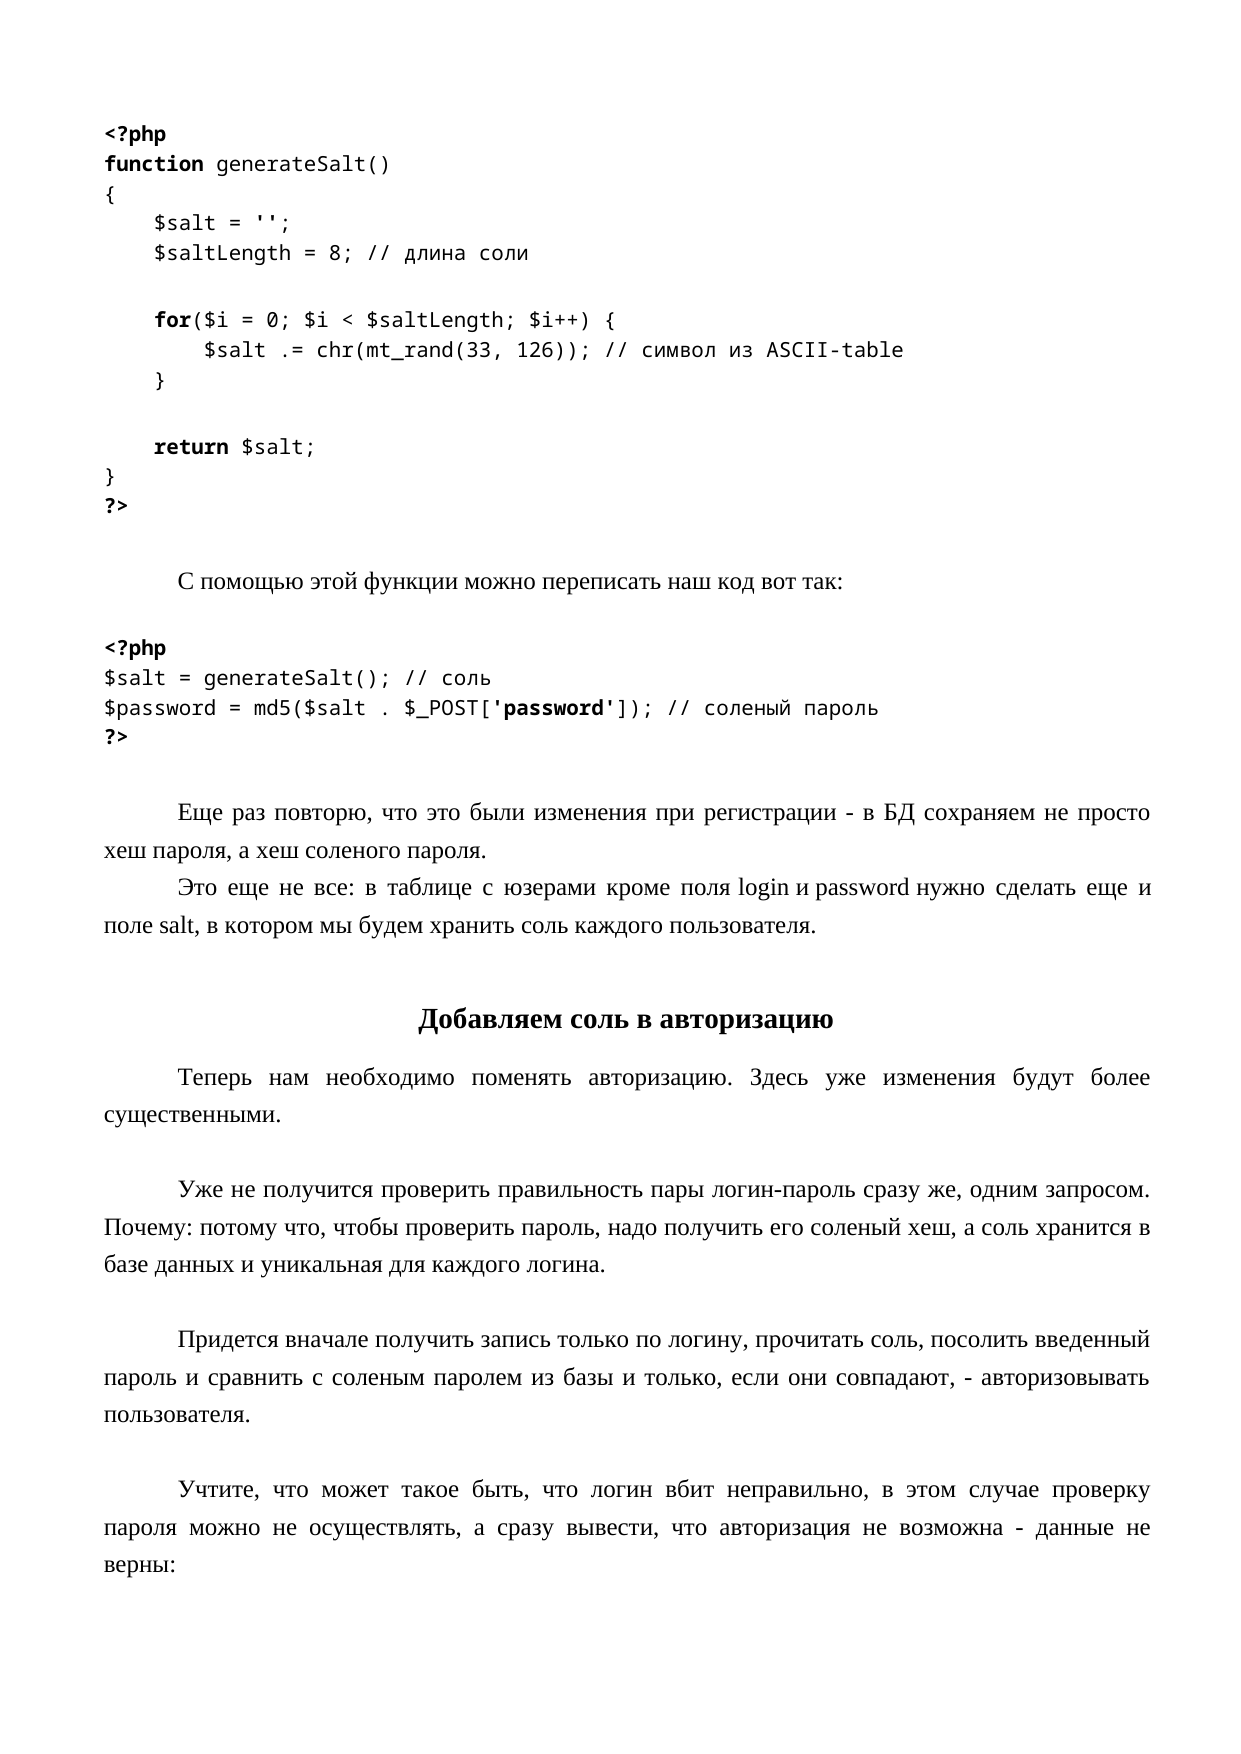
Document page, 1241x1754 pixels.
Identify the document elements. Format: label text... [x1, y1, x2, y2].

text for($i = 0; $i < $saltLength; $i++) { $salt .= chr(mt_rand(33, 126)); // символ из ASCII-table } [103, 304, 1152, 393]
text С помощью этой функции можно переписать наш код вот так: [103, 557, 1152, 595]
text Учтите, что может такое быть, что логин вбит неправильно, в этом случае проверку пароля можно не осуществлять, а сразу вывести, что авторизация не возможна - данные не верны: [103, 1466, 1152, 1578]
text <?php $salt = generateSalt(); // соль $password = md5($salt . $_POST['password']); // соленый пароль ?> [103, 632, 1152, 751]
text <?php function generateSalt() { $salt = ''; $saltLength = 8; // длина соли [103, 118, 1152, 267]
text Еще раз повторю, что это были изменения при регистрации - в БД сохраняем не просто хеш пароля, а хеш соленого пароля. [103, 788, 1152, 863]
subtitle Добавляем соль в авторизацию [100, 1001, 1152, 1034]
text Это еще не все: в таблице с юзерами кроме поля login и password нужно сделать еще и поле salt, в котором мы будем хранить соль каждого пользователя. [103, 863, 1152, 938]
text Уже не получится проверить правильность пары логин-пароль сразу же, одним запросом. Почему: потому что, чтобы проверить пароль, надо получить его соленый хеш, а соль хранится в базе данных и уникальная для каждого логина. [103, 1166, 1152, 1278]
text Теперь нам необходимо поменять авторизацию. Здесь уже изменения будут более существенными. [103, 1053, 1152, 1128]
text Придется вначале получить запись только по логину, прочитать соль, посолить введенный пароль и сравнить с соленым паролем из базы и только, если они совпадают, - авторизовывать пользователя. [103, 1316, 1152, 1428]
text return $salt; } ?> [103, 431, 1152, 520]
